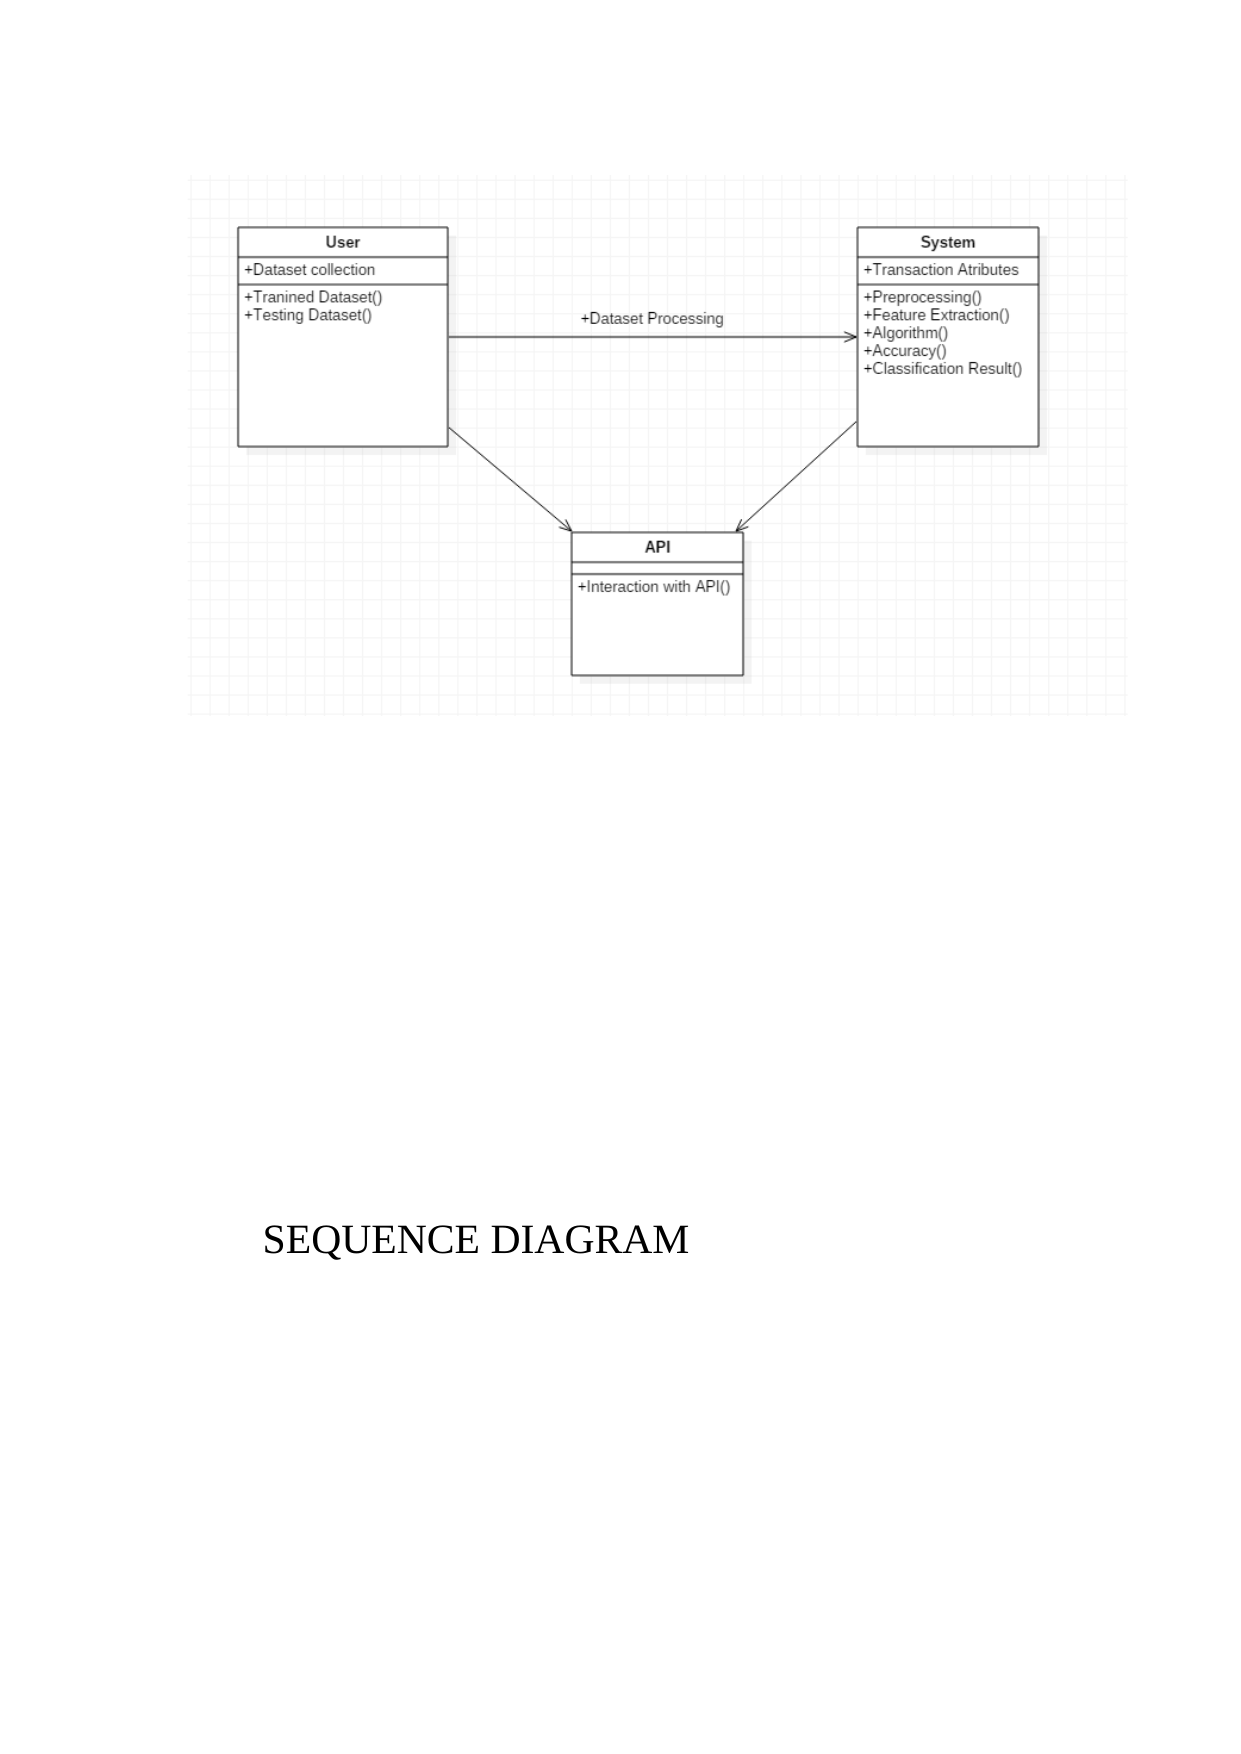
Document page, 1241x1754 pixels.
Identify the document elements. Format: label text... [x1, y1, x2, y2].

text SEQUENCE DIAGRAM [187, 1214, 1053, 1262]
picture [187, 175, 1128, 716]
